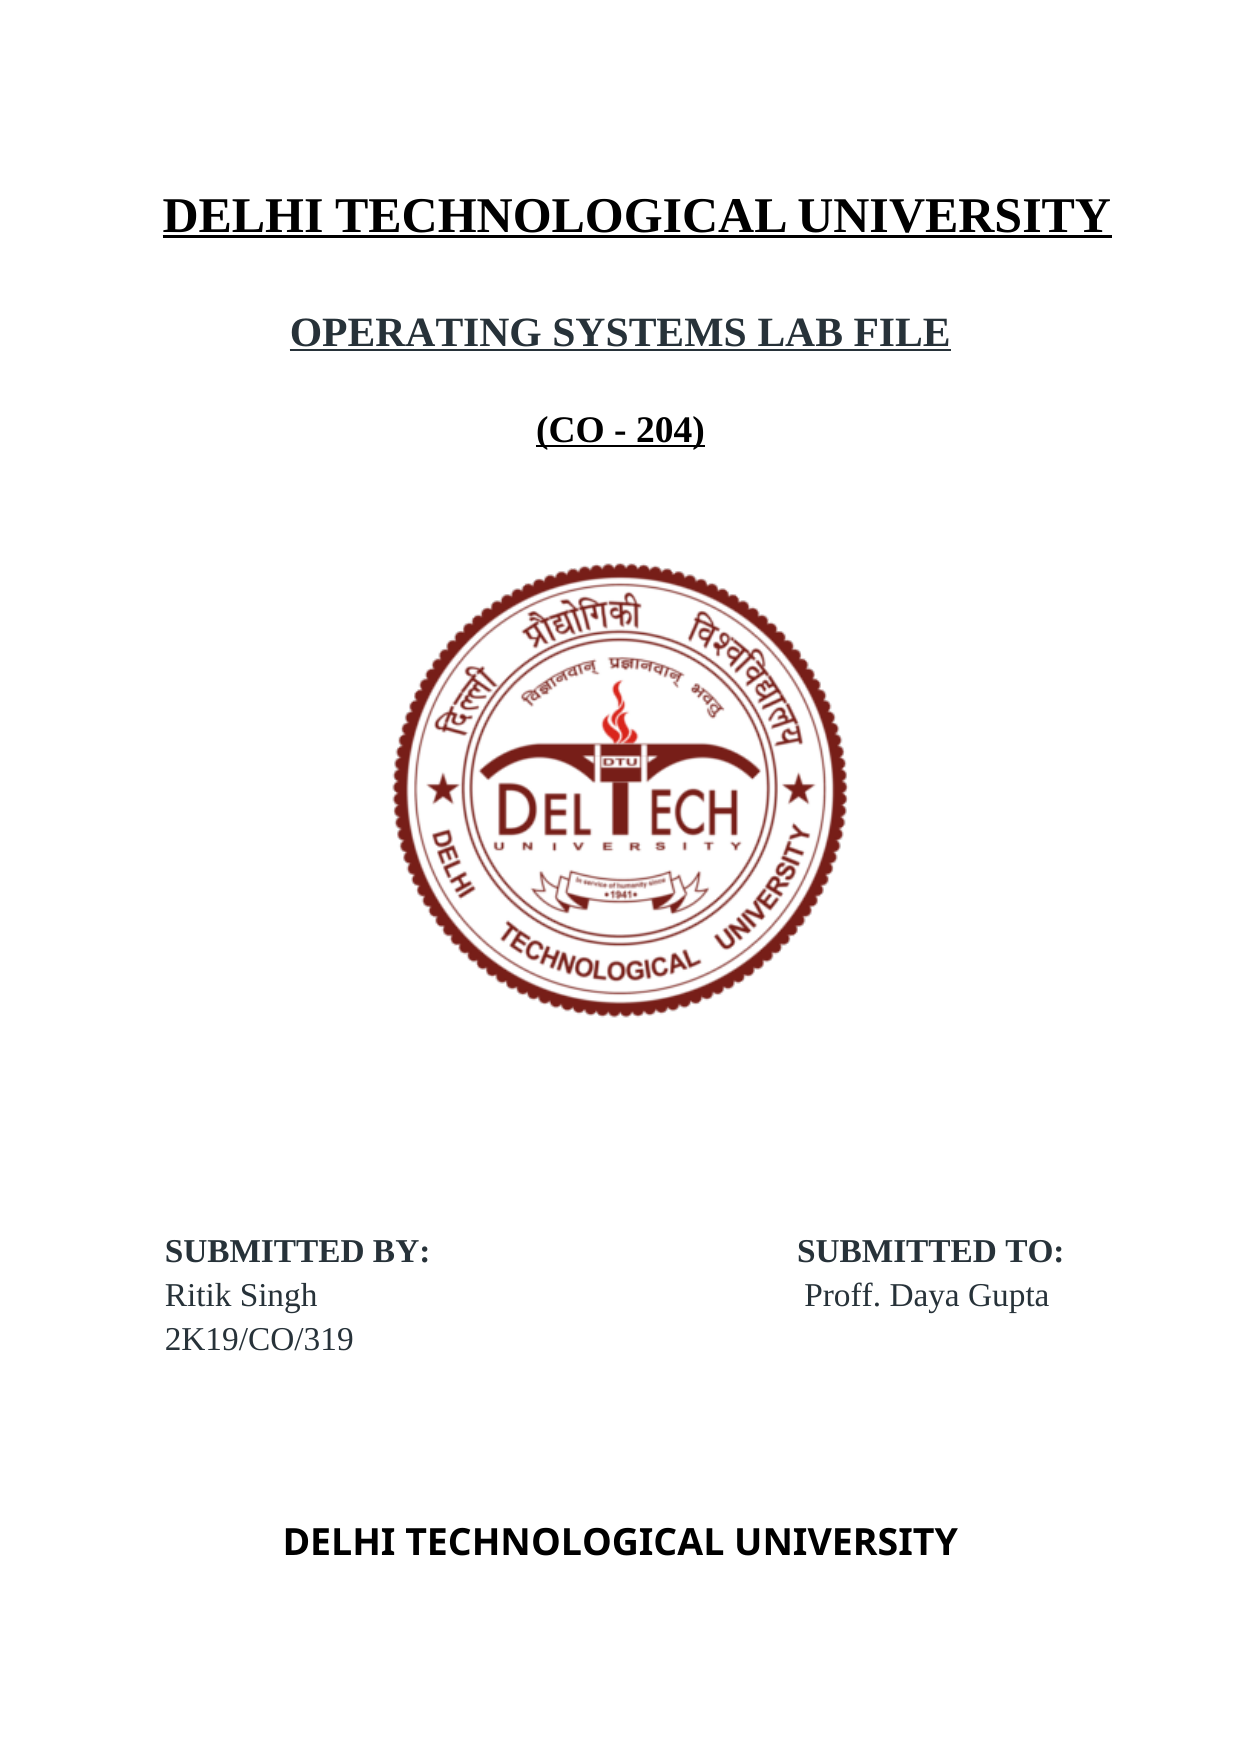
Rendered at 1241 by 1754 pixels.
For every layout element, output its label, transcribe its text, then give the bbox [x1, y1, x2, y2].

text DELHI TECHNOLOGICAL UNIVERSITY [187, 1515, 1053, 1566]
picture [391, 561, 850, 1019]
text OPERATING SYSTEMS LAB FILE [187, 307, 1053, 355]
text 2K19/CO/319 [164, 1319, 1104, 1358]
subtitle DELHI TECHNOLOGICAL UNIVERSITY [119, 185, 1155, 243]
text SUBMITTED BY: SUBMITTED TO: [164, 1231, 1104, 1269]
text Ritik Singh Proff. Daya Gupta [164, 1275, 1104, 1314]
text (CO - 204) [187, 408, 1053, 451]
